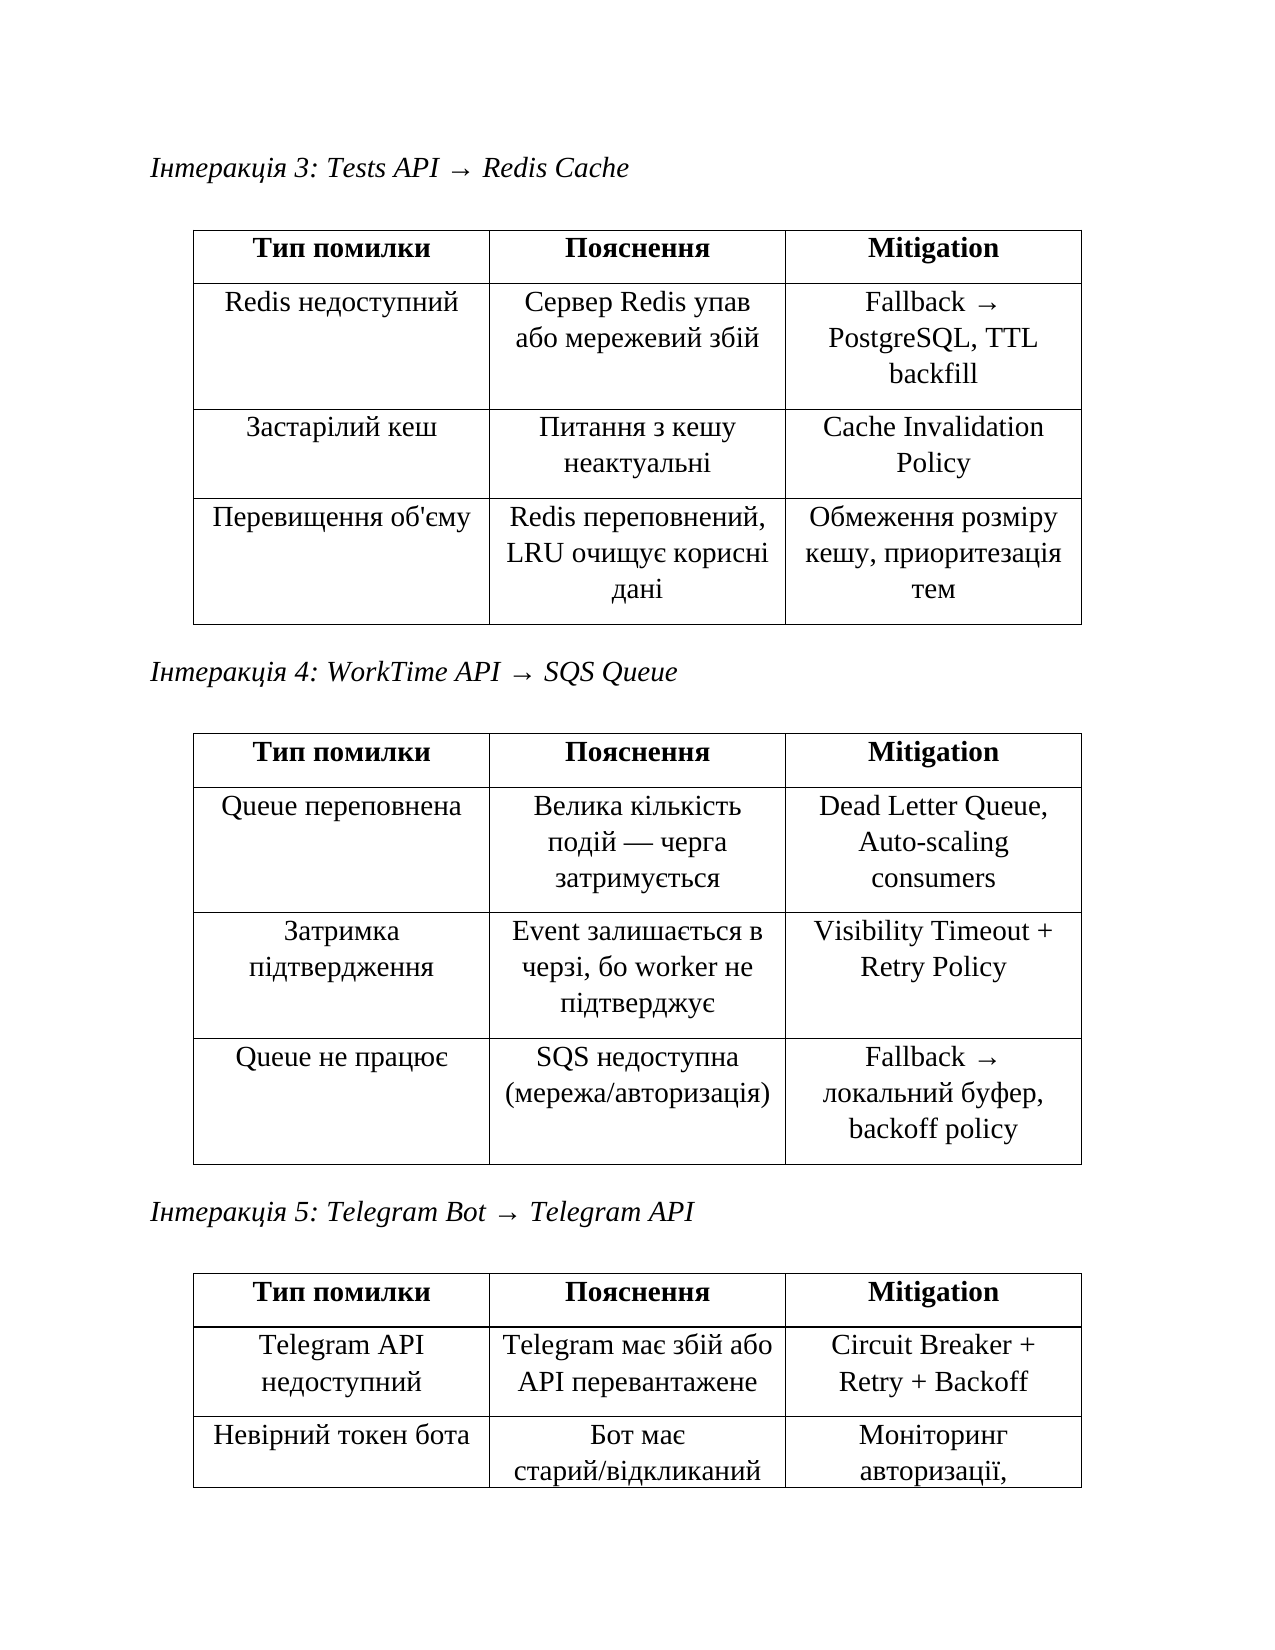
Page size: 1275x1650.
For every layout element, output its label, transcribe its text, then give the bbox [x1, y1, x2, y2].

table_cell Queue не працює [194, 1039, 489, 1163]
table_cell Обмеження розміру кешу, приоритезація тем [786, 499, 1081, 623]
table_cell Перевищення об'єму [194, 499, 489, 623]
table_cell Застарілий кеш [194, 410, 489, 498]
table_cell Cache Invalidation Policy [786, 410, 1081, 498]
table_cell Велика кількість подій — черга затримується [490, 788, 785, 912]
table_cell Fallback → PostgreSQL, TTL backfill [786, 284, 1081, 408]
table_cell Сервер Redis упав або мережевий збій [490, 284, 785, 408]
table_header Mitigation [786, 231, 1081, 283]
table_cell Visibility Timeout + Retry Policy [786, 913, 1081, 1038]
table_cell Питання з кешу неактуальні [490, 410, 785, 498]
table_cell Redis недоступний [194, 284, 489, 408]
list Інтеракція 5: Telegram Bot → Telegram API [150, 1194, 1125, 1227]
table_header Тип помилки [194, 1274, 489, 1326]
table_header Пояснення [490, 734, 785, 787]
table_cell Dead Letter Queue, Auto-scaling consumers [786, 788, 1081, 912]
table_header Mitigation [786, 734, 1081, 787]
table_cell Telegram має збій або API перевантажене [490, 1328, 785, 1416]
table_header Mitigation [786, 1274, 1081, 1326]
table_cell Затримка підтвердження [194, 913, 489, 1038]
table_cell Fallback → локальний буфер, backoff policy [786, 1039, 1081, 1163]
table_header Тип помилки [194, 734, 489, 787]
table_cell Event залишається в черзі, бо worker не підтверджує [490, 913, 785, 1038]
list Інтеракція 3: Tests API → Redis Cache [150, 150, 1125, 183]
table_cell Telegram API недоступний [194, 1328, 489, 1416]
table_cell Circuit Breaker + Retry + Backoff [786, 1328, 1081, 1416]
table_header Пояснення [490, 1274, 785, 1326]
table_cell Redis переповнений, LRU очищує корисні дані [490, 499, 785, 623]
table_cell SQS недоступна (мережа/авторизація) [490, 1039, 785, 1163]
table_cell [786, 1417, 1081, 1487]
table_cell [490, 1417, 785, 1487]
table_cell Невірний токен бота [194, 1417, 489, 1487]
table_cell Queue переповнена [194, 788, 489, 912]
list Інтеракція 4: WorkTime API → SQS Queue [150, 654, 1125, 687]
table_header Тип помилки [194, 231, 489, 283]
table_header Пояснення [490, 231, 785, 283]
